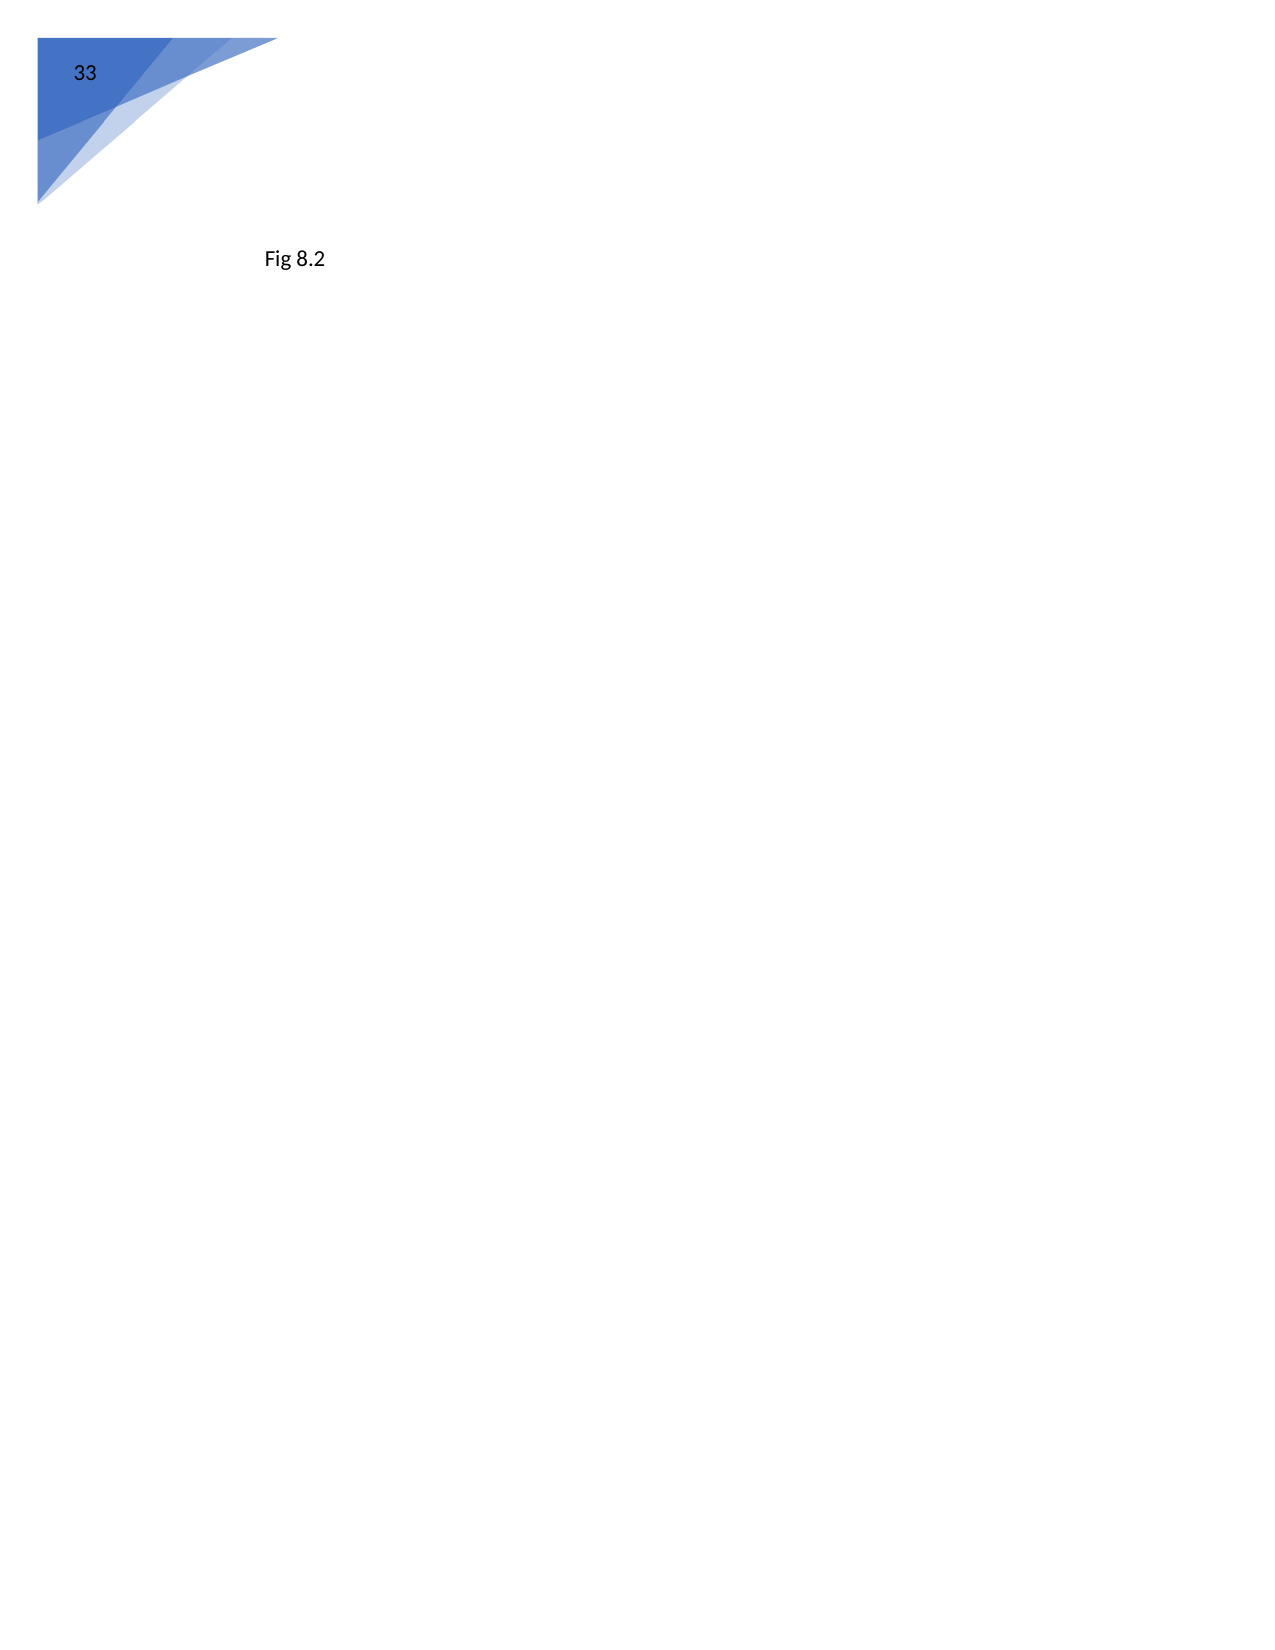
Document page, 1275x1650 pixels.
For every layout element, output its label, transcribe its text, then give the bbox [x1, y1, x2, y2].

text Fig 8.2 [264, 244, 1229, 272]
picture [37, 37, 279, 206]
